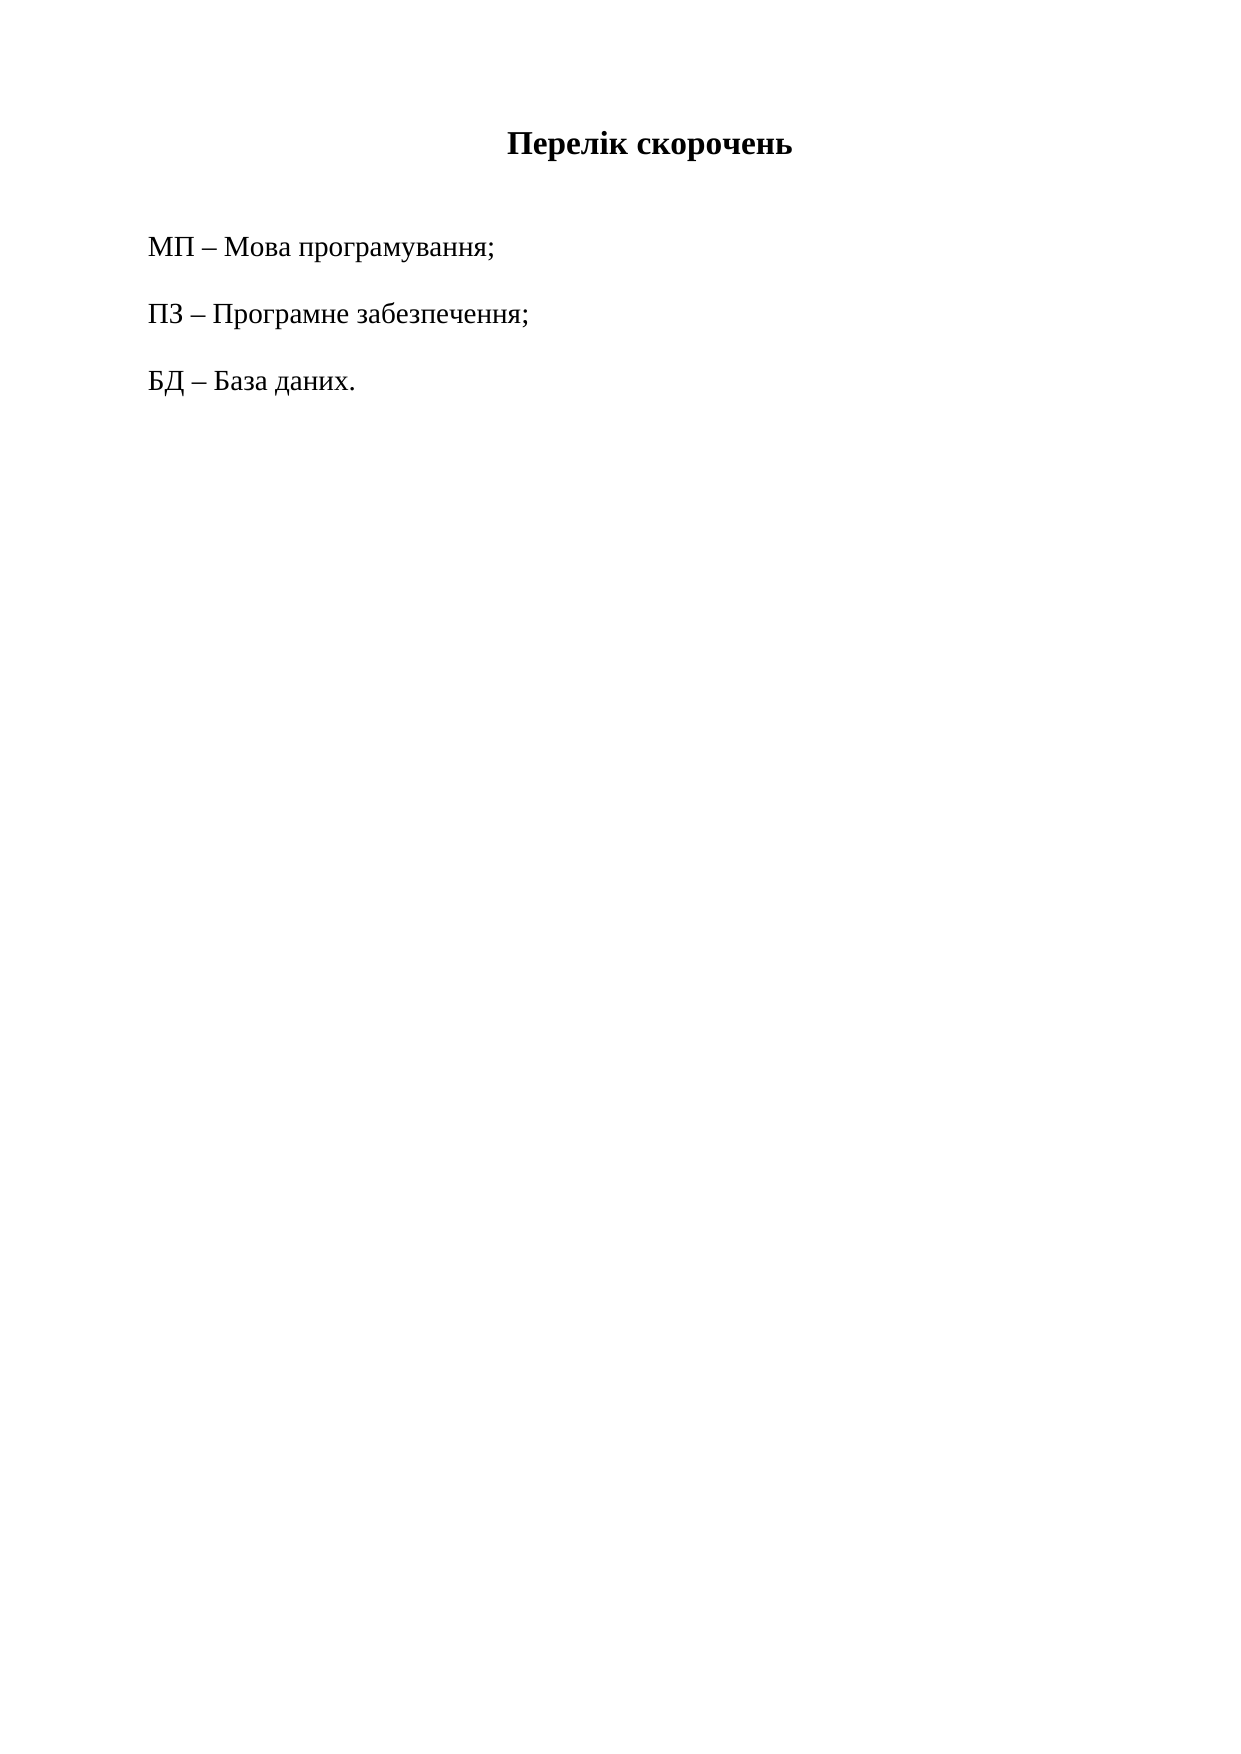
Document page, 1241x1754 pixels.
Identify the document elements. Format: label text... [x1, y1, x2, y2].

text ПЗ – Програмне забезпечення; [148, 262, 1152, 329]
text Перелік скорочень [148, 123, 1152, 162]
text МП – Мова програмування; [148, 229, 1152, 262]
text БД – База даних. [148, 329, 1152, 396]
